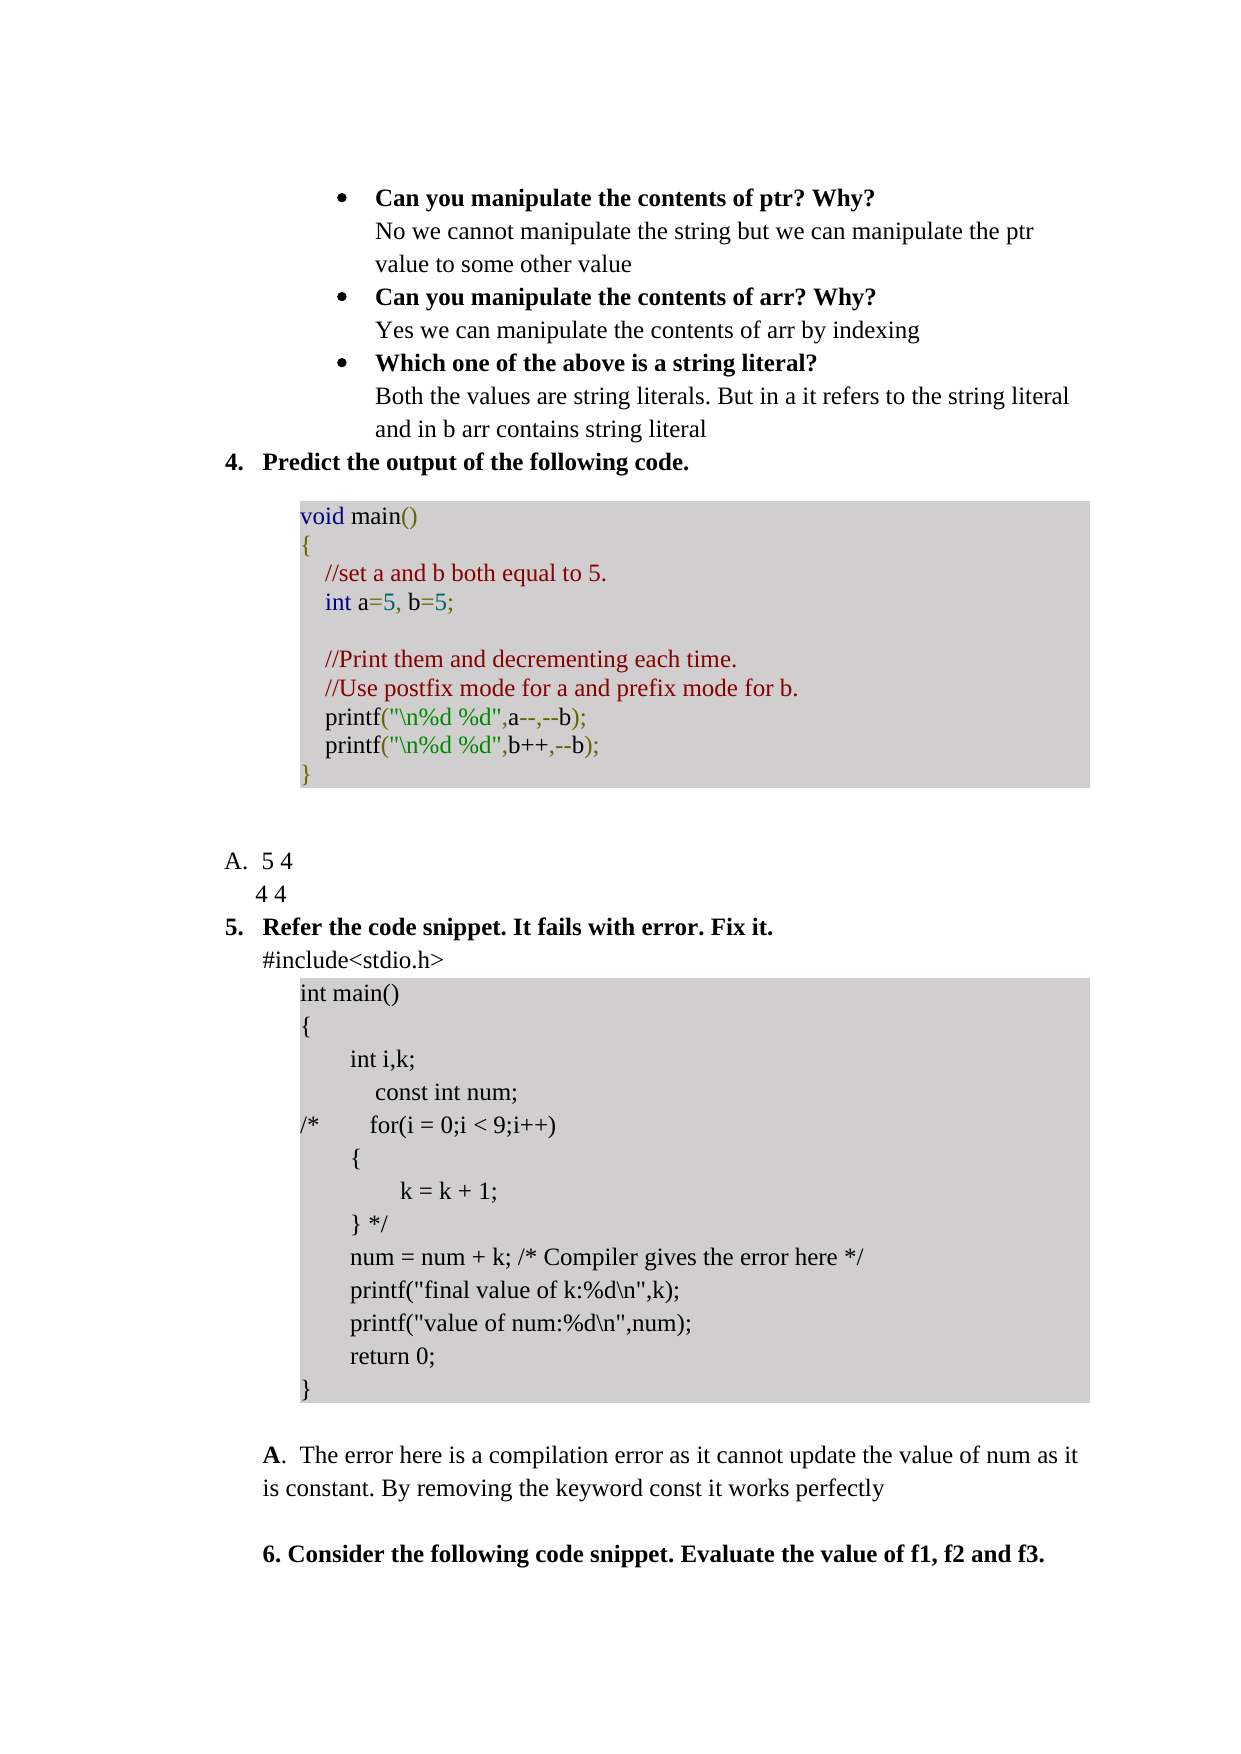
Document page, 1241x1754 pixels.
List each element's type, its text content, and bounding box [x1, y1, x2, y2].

text printf("\n%d %d",a--,--b); [300, 702, 1090, 730]
list num = num + k; /* Compiler gives the error here */ [300, 1242, 1090, 1271]
text printf("\n%d %d",b++,--b); [300, 730, 1090, 759]
text int a=5, b=5; [300, 587, 1090, 616]
list No we cannot manipulate the string but we can manipulate the ptr value to some other value [375, 216, 1090, 278]
list printf("final value of k:%d\n",k); [300, 1275, 1090, 1304]
list Can you manipulate the contents of ptr? Why? [337, 183, 1090, 212]
text void main() [300, 501, 1090, 530]
list { [300, 1011, 1090, 1040]
list k = k + 1; [300, 1176, 1090, 1205]
list Yes we can manipulate the contents of arr by indexing [375, 315, 1090, 344]
list const int num; [300, 1077, 1090, 1106]
list Refer the code snippet. It fails with error. Fix it. [225, 912, 1090, 941]
text //Print them and decrementing each time. [300, 644, 1090, 673]
list 6. Consider the following code snippet. Evaluate the value of f1, f2 and f3. [262, 1539, 1090, 1568]
list int main() [300, 978, 1090, 1007]
list 5 4 [224, 846, 1090, 875]
text } [300, 759, 1090, 788]
list { [300, 1143, 1090, 1172]
list return 0; [300, 1341, 1090, 1370]
list 4 4 [255, 879, 1090, 908]
list #include<stdio.h> [262, 945, 1090, 974]
text { [300, 530, 1090, 558]
list /* for(i = 0;i < 9;i++) [300, 1110, 1090, 1139]
list } */ [300, 1209, 1090, 1238]
list } [300, 1374, 1090, 1403]
list Both the values are string literals. But in a it refers to the string literal and in b arr contains string literal [375, 381, 1090, 443]
list printf("value of num:%d\n",num); [300, 1308, 1090, 1337]
list Can you manipulate the contents of arr? Why? [337, 282, 1090, 311]
list A. The error here is a compilation error as it cannot update the value of num as it is constant. By removing the keyword const it works perfectly [262, 1407, 1090, 1502]
list int i,k; [300, 1044, 1090, 1073]
text //Use postfix mode for a and prefix mode for b. [300, 673, 1090, 702]
text //set a and b both equal to 5. [300, 558, 1090, 587]
list Which one of the above is a string literal? [337, 348, 1090, 377]
list Predict the output of the following code. [225, 447, 1090, 476]
